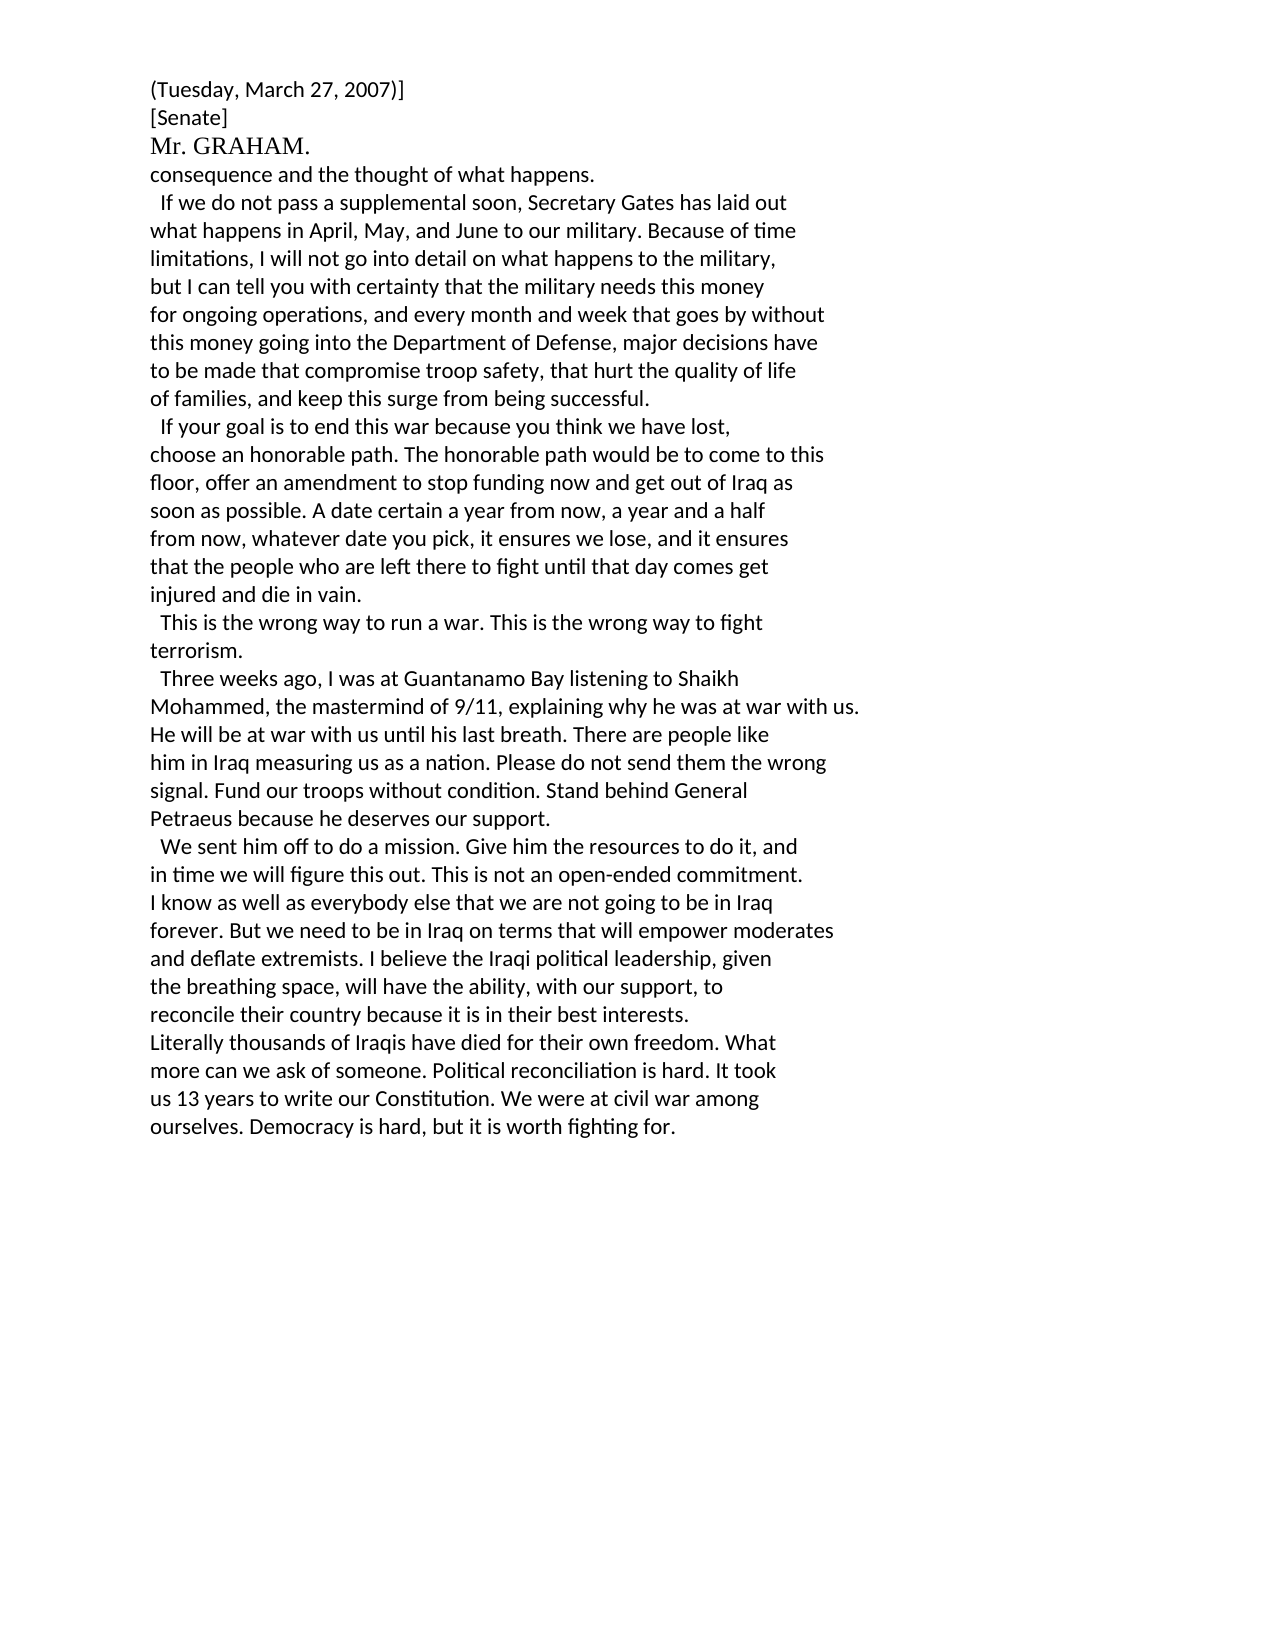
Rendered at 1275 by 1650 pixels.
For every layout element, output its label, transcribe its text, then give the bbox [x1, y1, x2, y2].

text limitations, I will not go into detail on what happens to the military, [150, 244, 1125, 272]
text in time we will figure this out. This is not an open-ended commitment. [150, 860, 1125, 888]
text I know as well as everybody else that we are not going to be in Iraq [150, 888, 1125, 916]
text to be made that compromise troop safety, that hurt the quality of life [150, 356, 1125, 384]
text floor, offer an amendment to stop funding now and get out of Iraq as [150, 468, 1125, 496]
text If we do not pass a supplemental soon, Secretary Gates has laid out [150, 188, 1125, 216]
text If your goal is to end this war because you think we have lost, [150, 412, 1125, 440]
text from now, whatever date you pick, it ensures we lose, and it ensures [150, 524, 1125, 552]
text Petraeus because he deserves our support. [150, 804, 1125, 832]
text us 13 years to write our Constitution. We were at civil war among [150, 1084, 1125, 1112]
text This is the wrong way to run a war. This is the wrong way to fight [150, 608, 1125, 636]
text reconcile their country because it is in their best interests. [150, 1000, 1125, 1028]
text injured and die in vain. [150, 580, 1125, 608]
text of families, and keep this surge from being successful. [150, 384, 1125, 412]
text the breathing space, will have the ability, with our support, to [150, 972, 1125, 1000]
text Three weeks ago, I was at Guantanamo Bay listening to Shaikh [150, 664, 1125, 692]
text him in Iraq measuring us as a nation. Please do not send them the wrong [150, 748, 1125, 776]
text He will be at war with us until his last breath. There are people like [150, 720, 1125, 748]
text Mohammed, the mastermind of 9/11, explaining why he was at war with us. [150, 692, 1125, 720]
text what happens in April, May, and June to our military. Because of time [150, 216, 1125, 244]
text signal. Fund our troops without condition. Stand behind General [150, 776, 1125, 804]
text ourselves. Democracy is hard, but it is worth fighting for. [150, 1112, 1125, 1141]
text Literally thousands of Iraqis have died for their own freedom. What [150, 1028, 1125, 1056]
text terrorism. [150, 636, 1125, 664]
text more can we ask of someone. Political reconciliation is hard. It took [150, 1056, 1125, 1084]
text this money going into the Department of Defense, major decisions have [150, 328, 1125, 356]
text but I can tell you with certainty that the military needs this money [150, 272, 1125, 300]
text consequence and the thought of what happens. [150, 160, 1125, 188]
text that the people who are left there to fight until that day comes get [150, 552, 1125, 580]
text forever. But we need to be in Iraq on terms that will empower moderates [150, 916, 1125, 944]
text for ongoing operations, and every month and week that goes by without [150, 300, 1125, 328]
text We sent him off to do a mission. Give him the resources to do it, and [150, 832, 1125, 860]
text choose an honorable path. The honorable path would be to come to this [150, 440, 1125, 468]
text soon as possible. A date certain a year from now, a year and a half [150, 496, 1125, 524]
text and deflate extremists. I believe the Iraqi political leadership, given [150, 944, 1125, 972]
